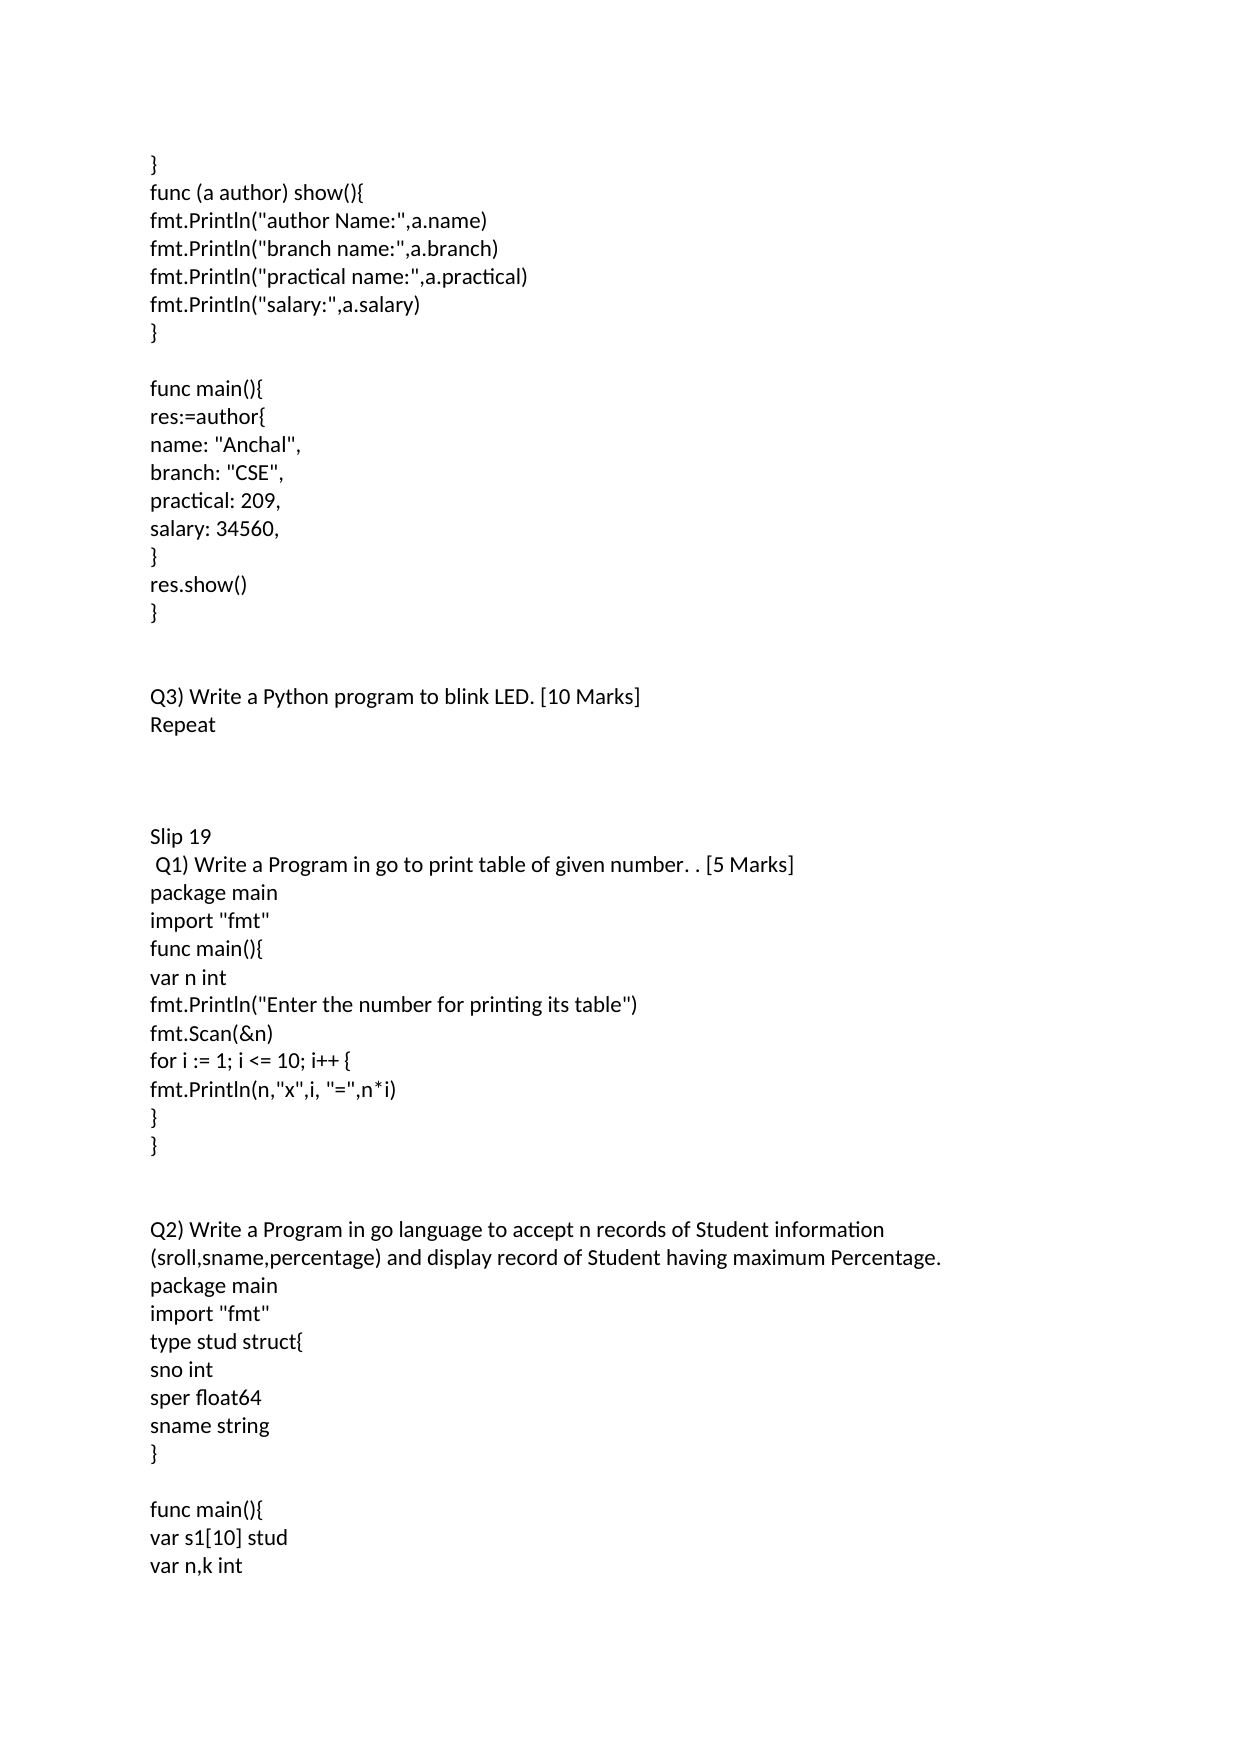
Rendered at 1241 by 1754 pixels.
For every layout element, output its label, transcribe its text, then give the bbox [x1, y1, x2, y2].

text } [150, 318, 1090, 346]
text type stud struct{ [150, 1327, 1090, 1355]
text Repeat [150, 710, 1090, 738]
text fmt.Println("branch name:",a.branch) [150, 234, 1090, 262]
text for i := 1; i <= 10; i++ { [150, 1047, 1090, 1075]
text } [150, 598, 1090, 626]
text fmt.Println("practical name:",a.practical) [150, 262, 1090, 290]
text } [150, 1439, 1090, 1467]
text practical: 209, [150, 486, 1090, 514]
text } [150, 150, 1090, 178]
text import "fmt" [150, 907, 1090, 934]
text func main(){ [150, 374, 1090, 402]
text sno int [150, 1355, 1090, 1383]
text sname string [150, 1411, 1090, 1439]
text import "fmt" [150, 1299, 1090, 1327]
text res.show() [150, 570, 1090, 598]
text func main(){ [150, 1495, 1090, 1523]
text } [150, 1131, 1090, 1159]
text var n,k int [150, 1551, 1090, 1579]
text Q3) Write a Python program to blink LED. [10 Marks] [150, 682, 1090, 710]
text package main [150, 878, 1090, 907]
text sper float64 [150, 1383, 1090, 1411]
text var s1[10] stud [150, 1523, 1090, 1551]
text func main(){ [150, 934, 1090, 963]
text salary: 34560, [150, 514, 1090, 542]
text res:=author{ [150, 402, 1090, 430]
text branch: "CSE", [150, 458, 1090, 486]
text fmt.Println(n,"x",i, "=",n*i) [150, 1075, 1090, 1103]
text Q1) Write a Program in go to print table of given number. . [5 Marks] [150, 851, 1090, 878]
text fmt.Println("Enter the number for printing its table") [150, 991, 1090, 1019]
text fmt.Println("author Name:",a.name) [150, 206, 1090, 234]
text } [150, 1103, 1090, 1131]
text Q2) Write a Program in go language to accept n records of Student information (sroll,sname,percentage) and display record of Student having maximum Percentage. [150, 1215, 1090, 1271]
text name: "Anchal", [150, 430, 1090, 458]
text func (a author) show(){ [150, 178, 1090, 206]
text fmt.Scan(&n) [150, 1019, 1090, 1047]
text var n int [150, 963, 1090, 991]
text package main [150, 1271, 1090, 1299]
text Slip 19 [150, 822, 1090, 851]
text } [150, 542, 1090, 570]
text fmt.Println("salary:",a.salary) [150, 290, 1090, 318]
